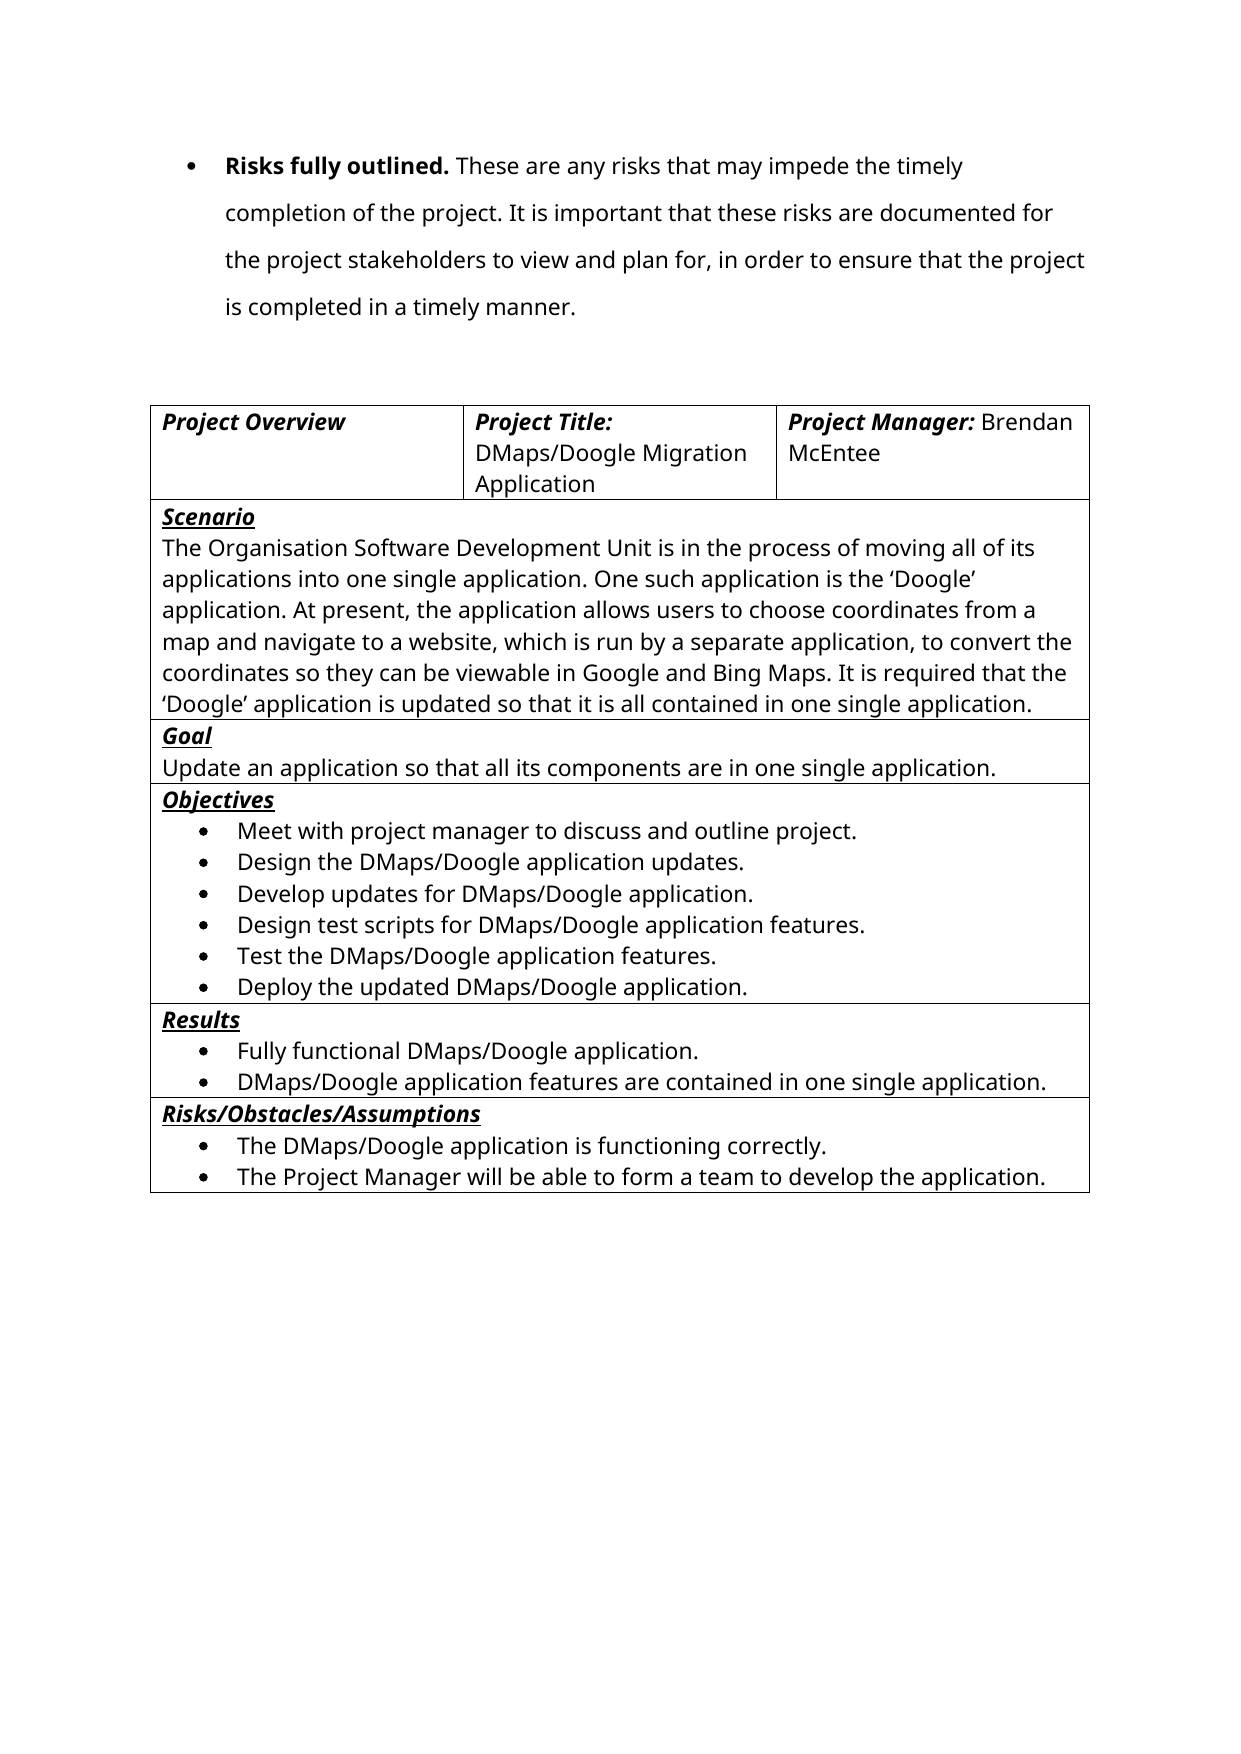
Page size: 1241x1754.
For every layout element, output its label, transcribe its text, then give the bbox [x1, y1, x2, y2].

table_header Project Title: DMaps/Doogle Migration Application [464, 406, 776, 499]
table_cell Results Fully functional DMaps/Doogle application. DMaps/Doogle application features are contained in one single application. [151, 1004, 1089, 1097]
table_cell Risks/Obstacles/Assumptions The DMaps/Doogle application is functioning correctly. The Project Manager will be able to form a team to develop the application. [151, 1098, 1089, 1192]
table_header Project Overview [151, 406, 463, 499]
table_cell Scenario The Organisation Software Development Unit is in the process of moving all of its applications into one single application. One such application is the ‘Doogle’ application. At present, the application allows users to choose coordinates from a map and navigate to a website, which is run by a separate application, to convert the coordinates so they can be viewable in Google and Bing Maps. It is required that the ‘Doogle’ application is updated so that it is all contained in one single application. [151, 500, 1089, 719]
table_cell Goal Update an application so that all its components are in one single application. [151, 720, 1089, 783]
table_cell Objectives Meet with project manager to discuss and outline project. Design the DMaps/Doogle application updates. Develop updates for DMaps/Doogle application. Design test scripts for DMaps/Doogle application features. Test the DMaps/Doogle application features. Deploy the updated DMaps/Doogle application. [151, 784, 1089, 1002]
table_header Project Manager: Brendan McEntee [777, 406, 1089, 499]
list Risks fully outlined. These are any risks that may impede the timely completion of the project. It is important that these risks are documented for the project stakeholders to view and plan for, in order to ensure that the project is completed in a timely manner. [187, 150, 1090, 322]
